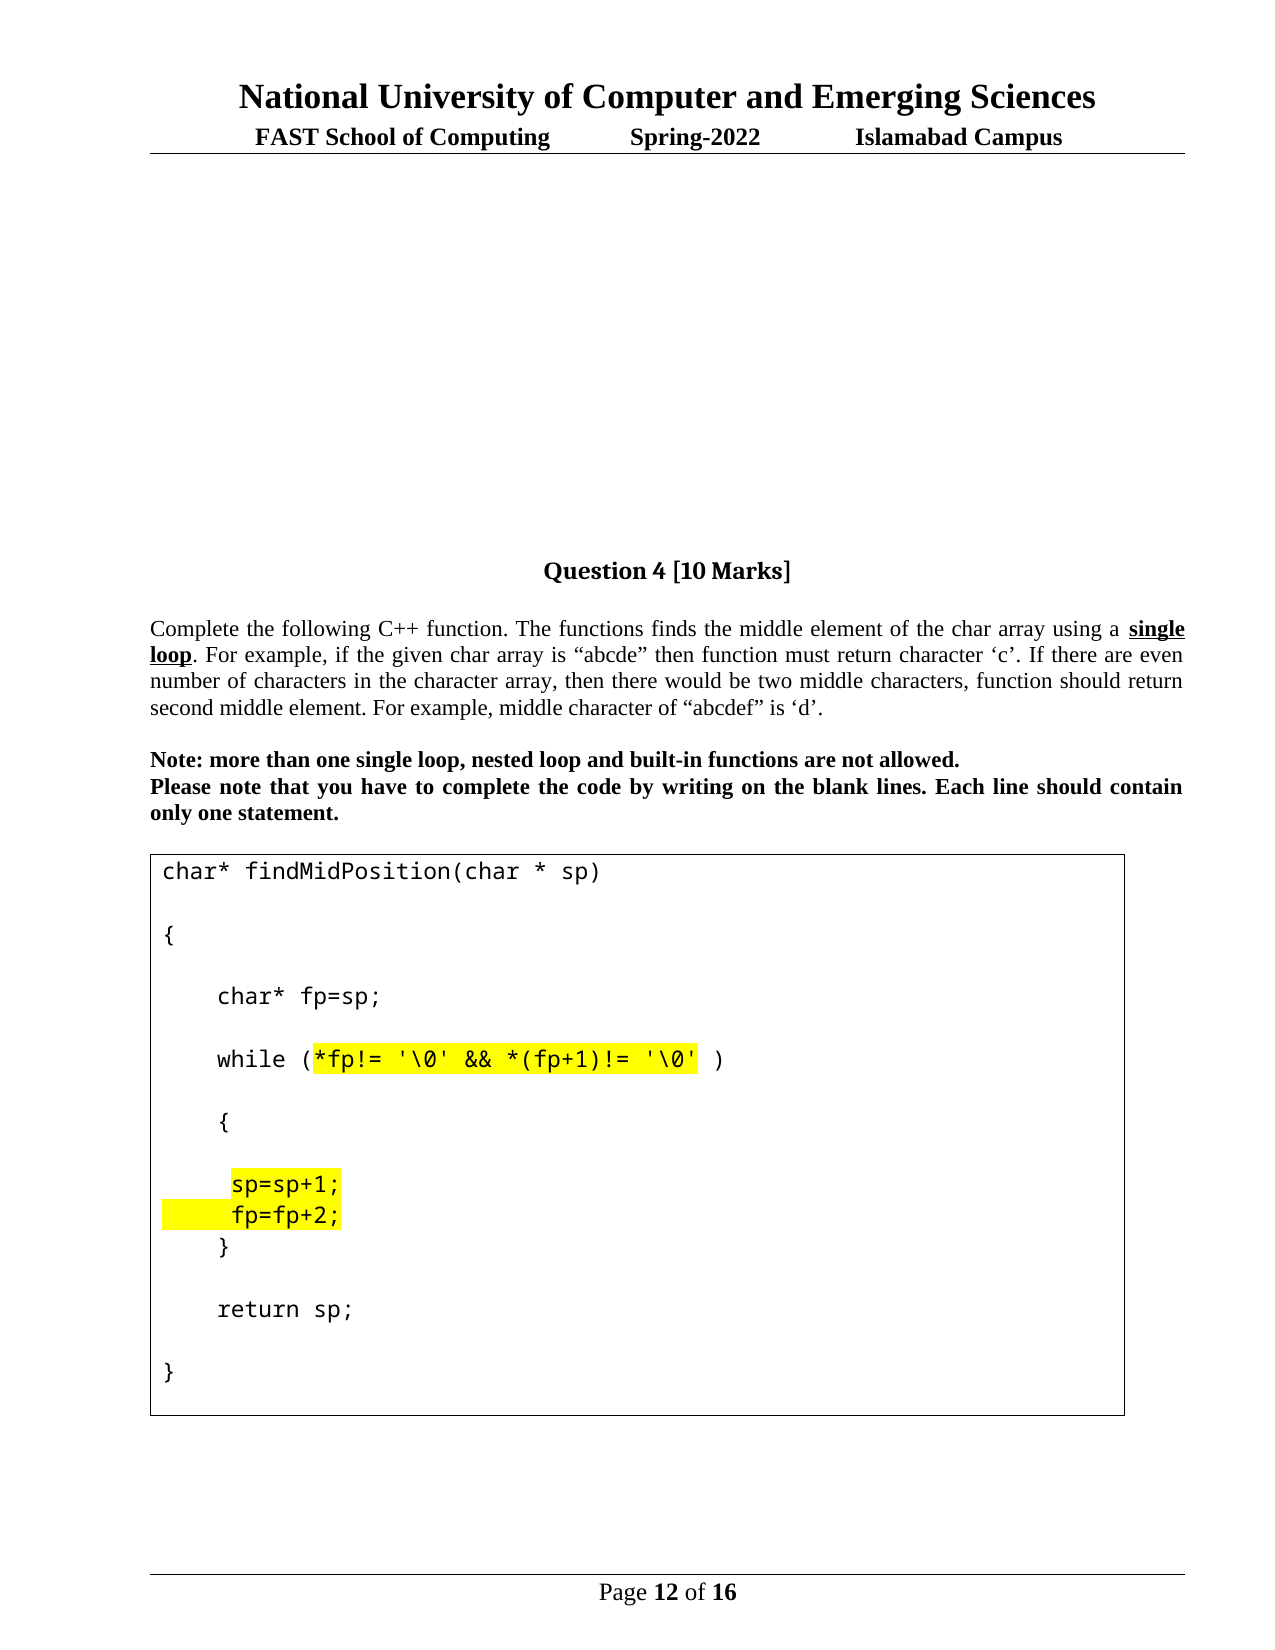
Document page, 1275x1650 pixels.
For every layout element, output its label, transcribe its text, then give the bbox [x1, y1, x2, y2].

table_header char* findMidPosition(char * sp) { char* fp=sp; while (*fp!= '\0' && *(fp+1)!= '\0' ) { sp=sp+1; fp=fp+2; } return sp; } [151, 855, 1124, 1415]
text Note: more than one single loop, nested loop and built-in functions are not allowed. [150, 746, 1185, 773]
text Question 4 [10 Marks] [150, 556, 1185, 586]
text Complete the following C++ function. The functions finds the middle element of the char array using a single loop. For example, if the given char array is “abcde” then function must return character ‘c’. If there are even number of characters in the character array, then there would be two middle characters, function should return second middle element. For example, middle character of “abcdef” is ‘d’. [150, 614, 1185, 720]
text Please note that you have to complete the code by writing on the blank lines. Each line should contain only one statement. [150, 773, 1185, 825]
